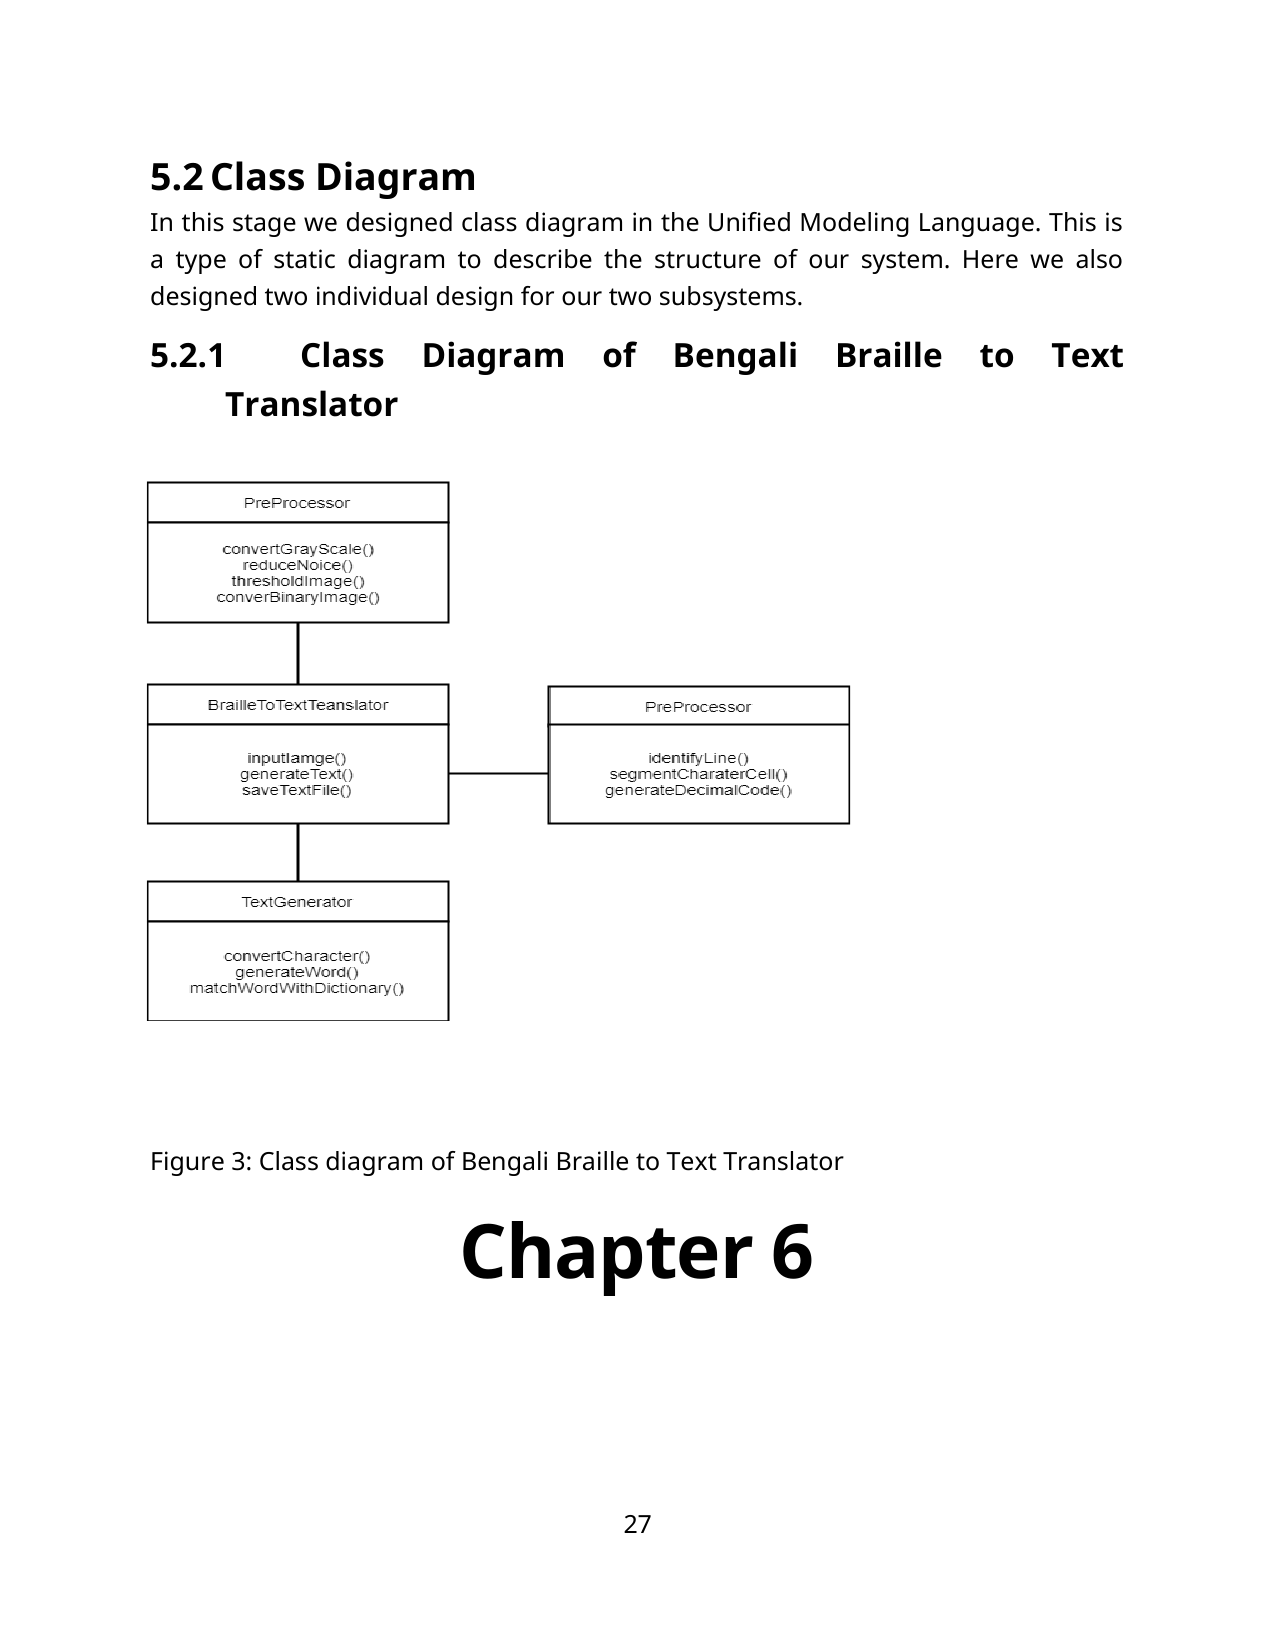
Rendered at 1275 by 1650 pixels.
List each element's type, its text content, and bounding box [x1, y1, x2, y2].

subtitle Class Diagram of Bengali Braille to Text Translator [150, 332, 1125, 426]
picture [146, 481, 851, 1021]
text In this stage we designed class diagram in the Unified Modeling Language. This is a type of static diagram to describe the structure of our system. Here we also designed two individual design for our two subsystems. [150, 205, 1125, 313]
title Chapter 6 [150, 1198, 1125, 1301]
title Figure 3: Class diagram of Bengali Braille to Text Translator [150, 1144, 1125, 1178]
subtitle Class Diagram [150, 150, 1125, 201]
